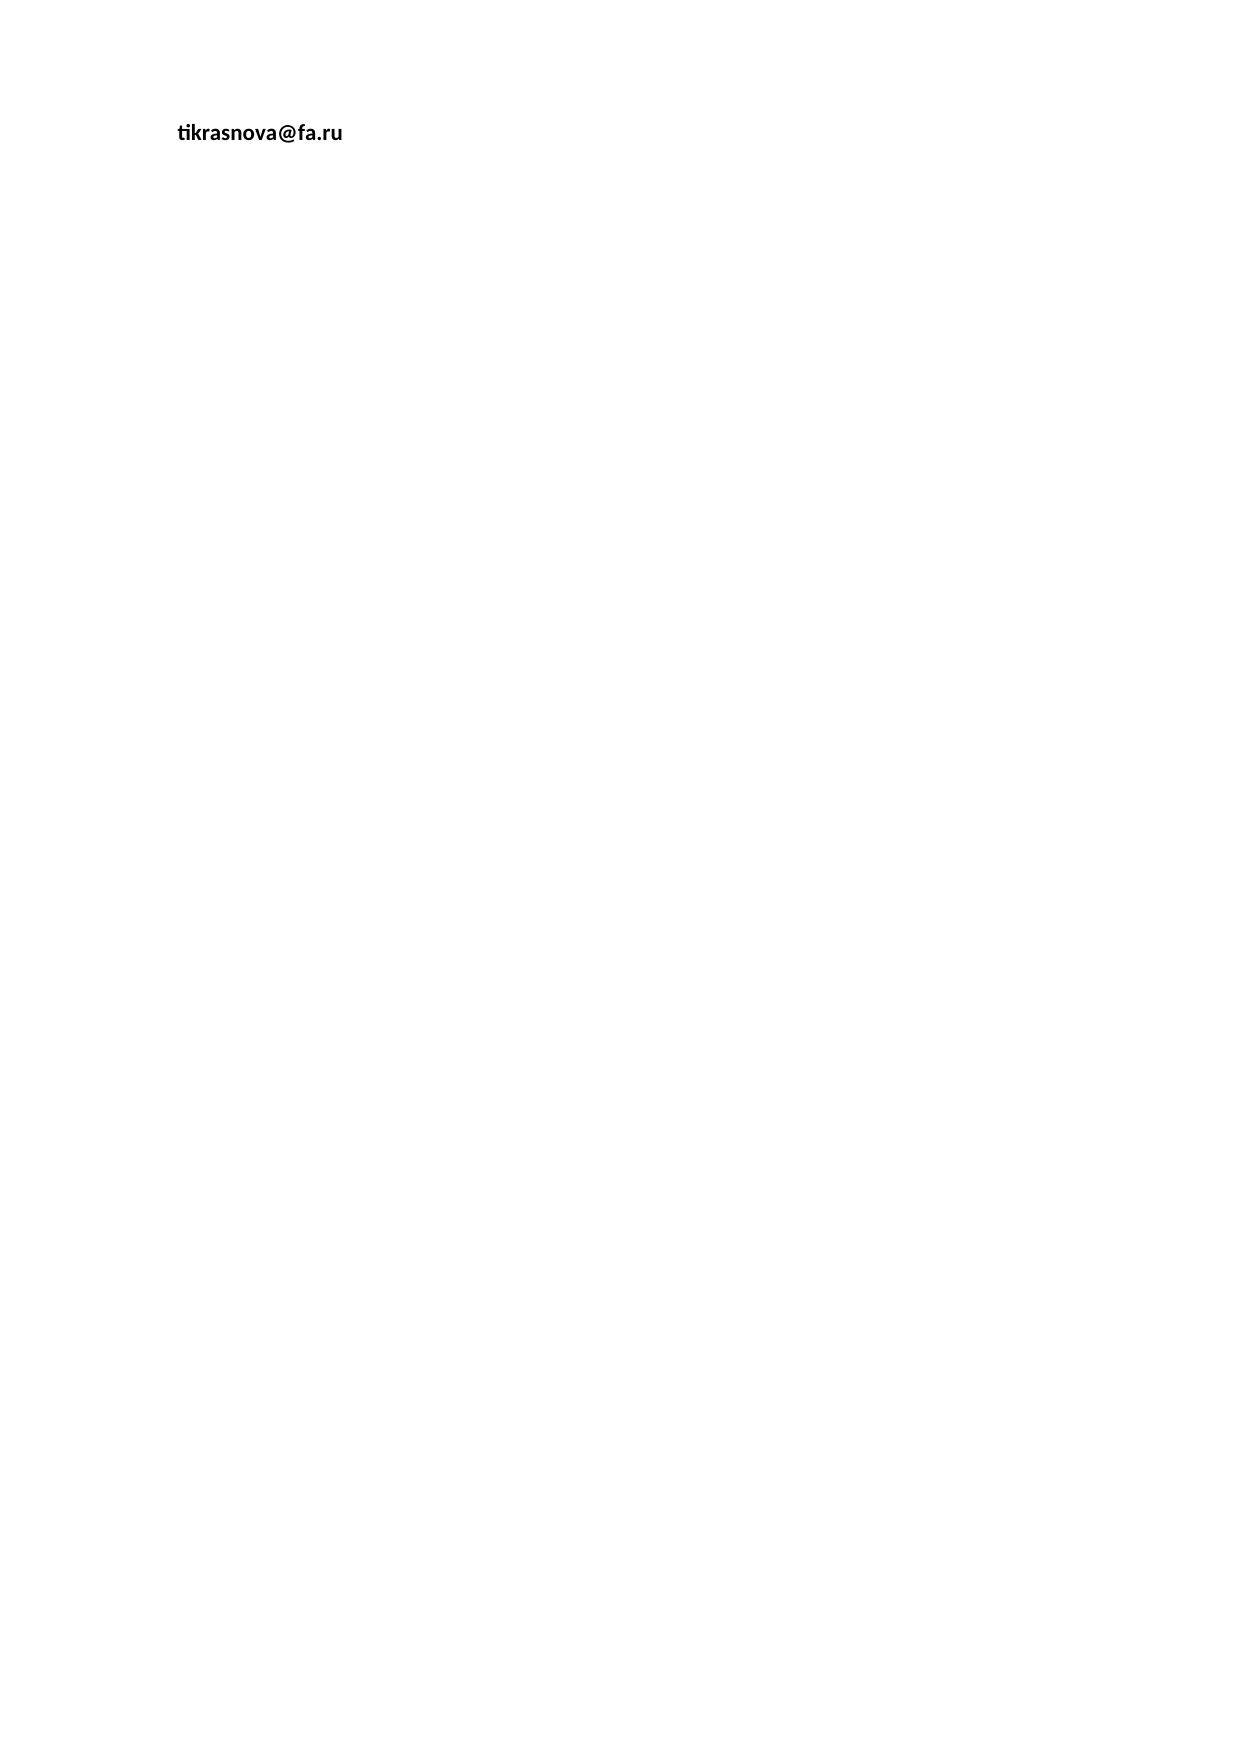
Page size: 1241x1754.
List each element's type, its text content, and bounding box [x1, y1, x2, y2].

text tikrasnova@fa.ru [177, 118, 1152, 146]
